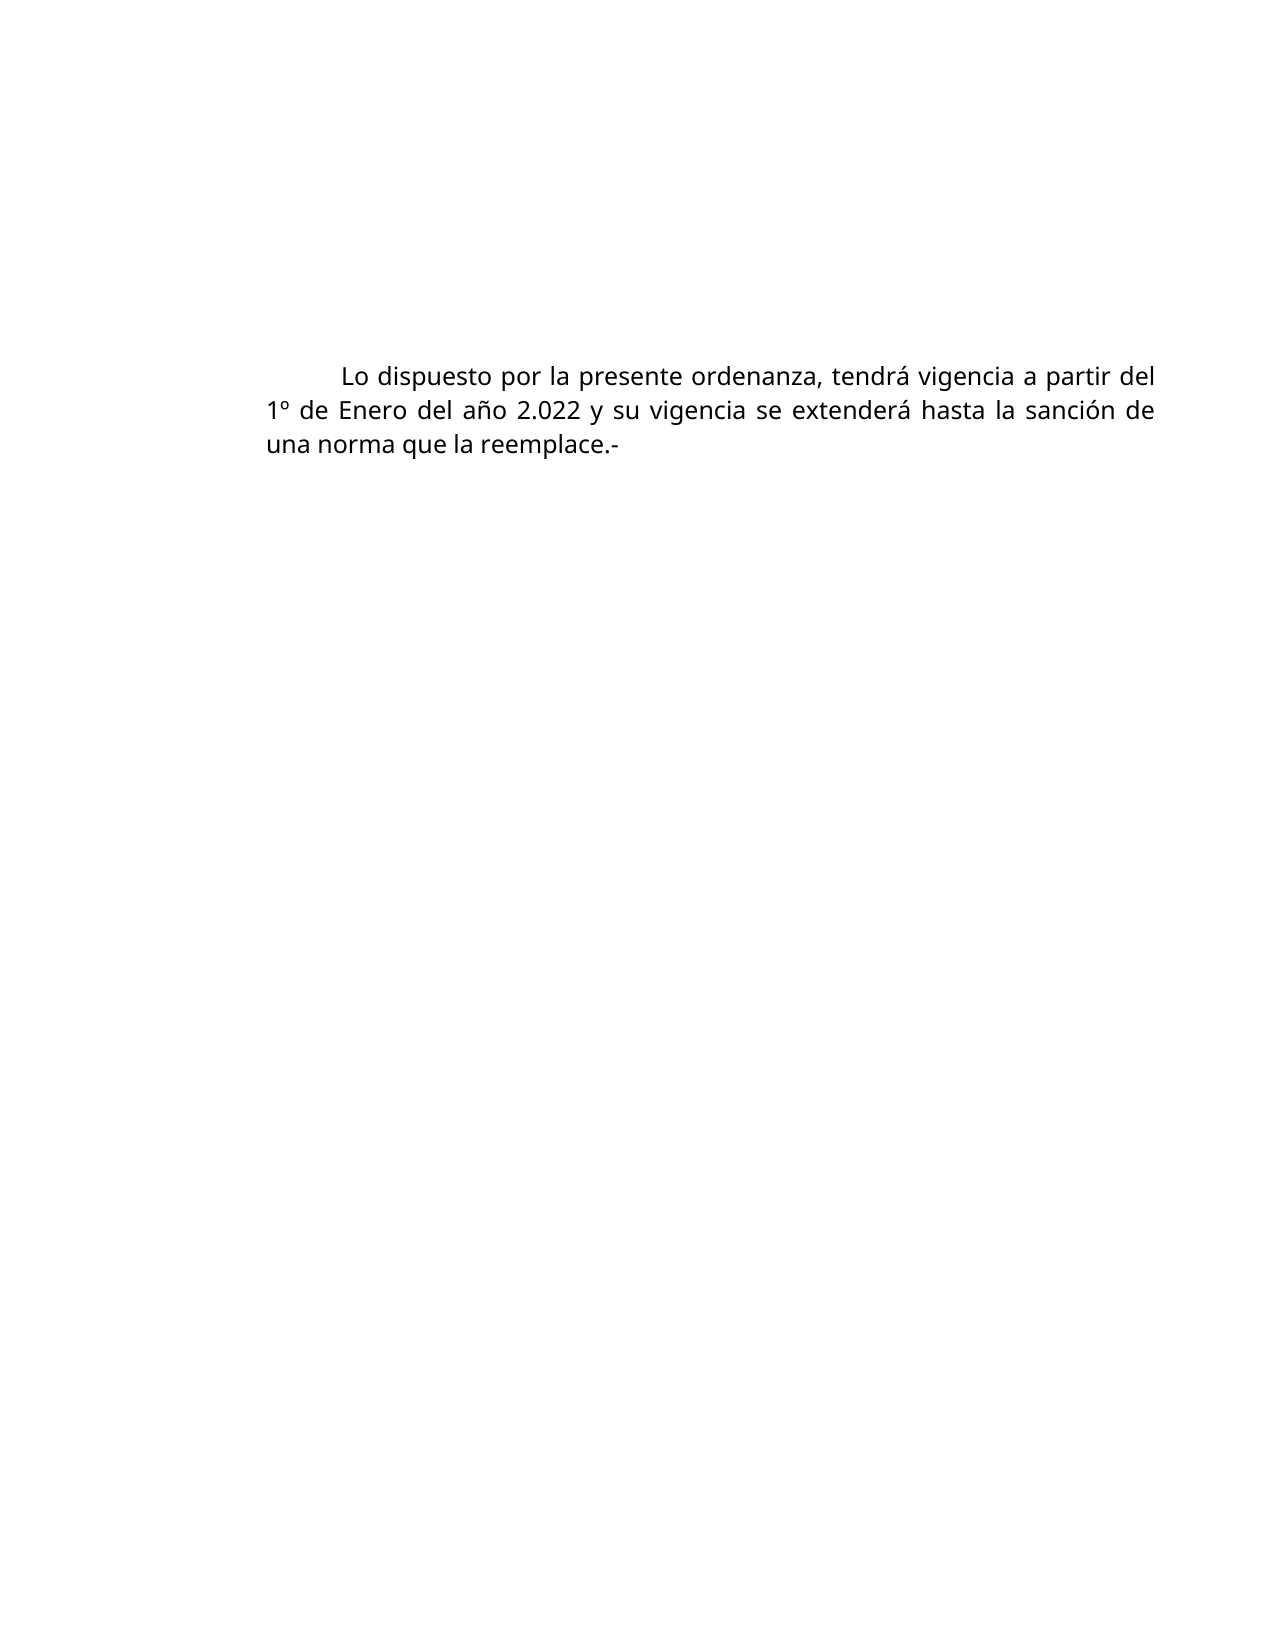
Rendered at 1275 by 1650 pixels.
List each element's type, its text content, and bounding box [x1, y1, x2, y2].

text Lo dispuesto por la presente ordenanza, tendrá vigencia a partir del 1º de Enero del año 2.022 y su vigencia se extenderá hasta la sanción de una norma que la reemplace.- [266, 359, 1157, 461]
